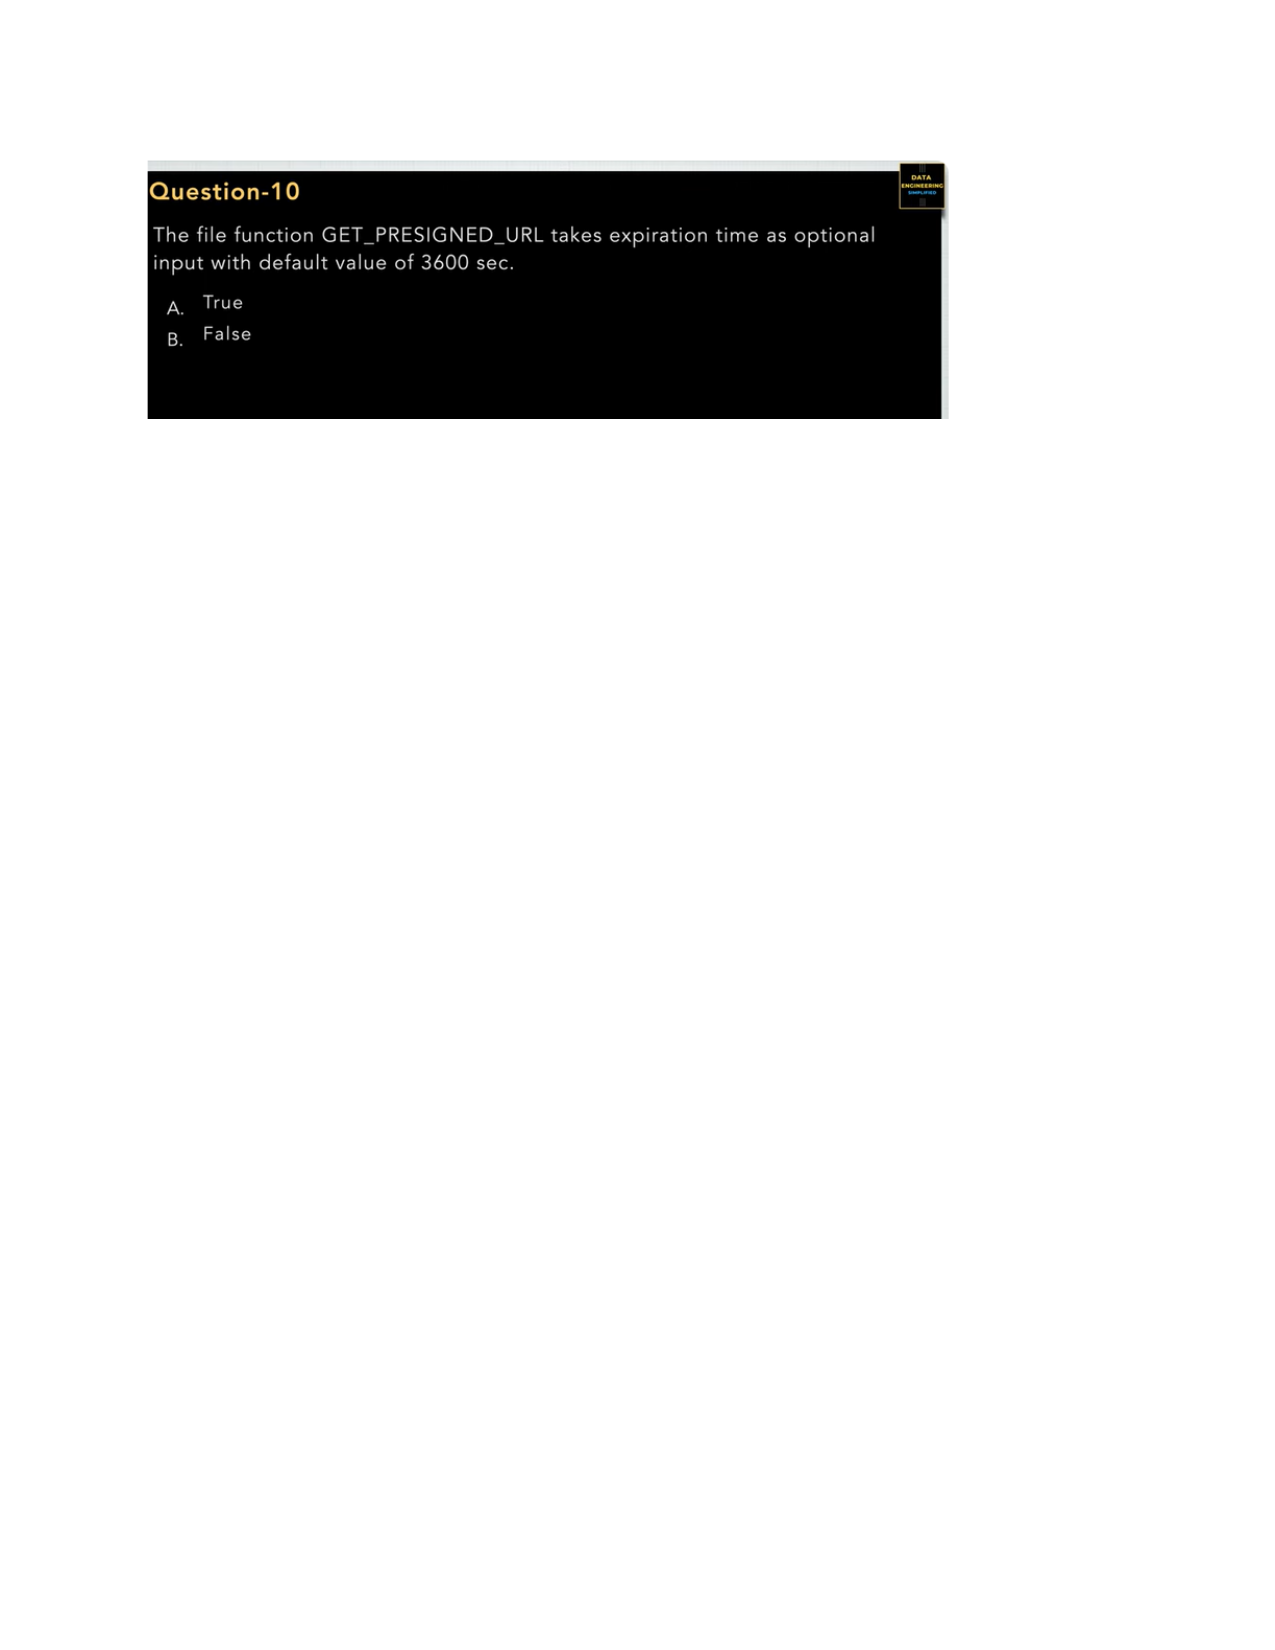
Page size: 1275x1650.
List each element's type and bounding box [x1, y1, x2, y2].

picture [147, 147, 957, 419]
